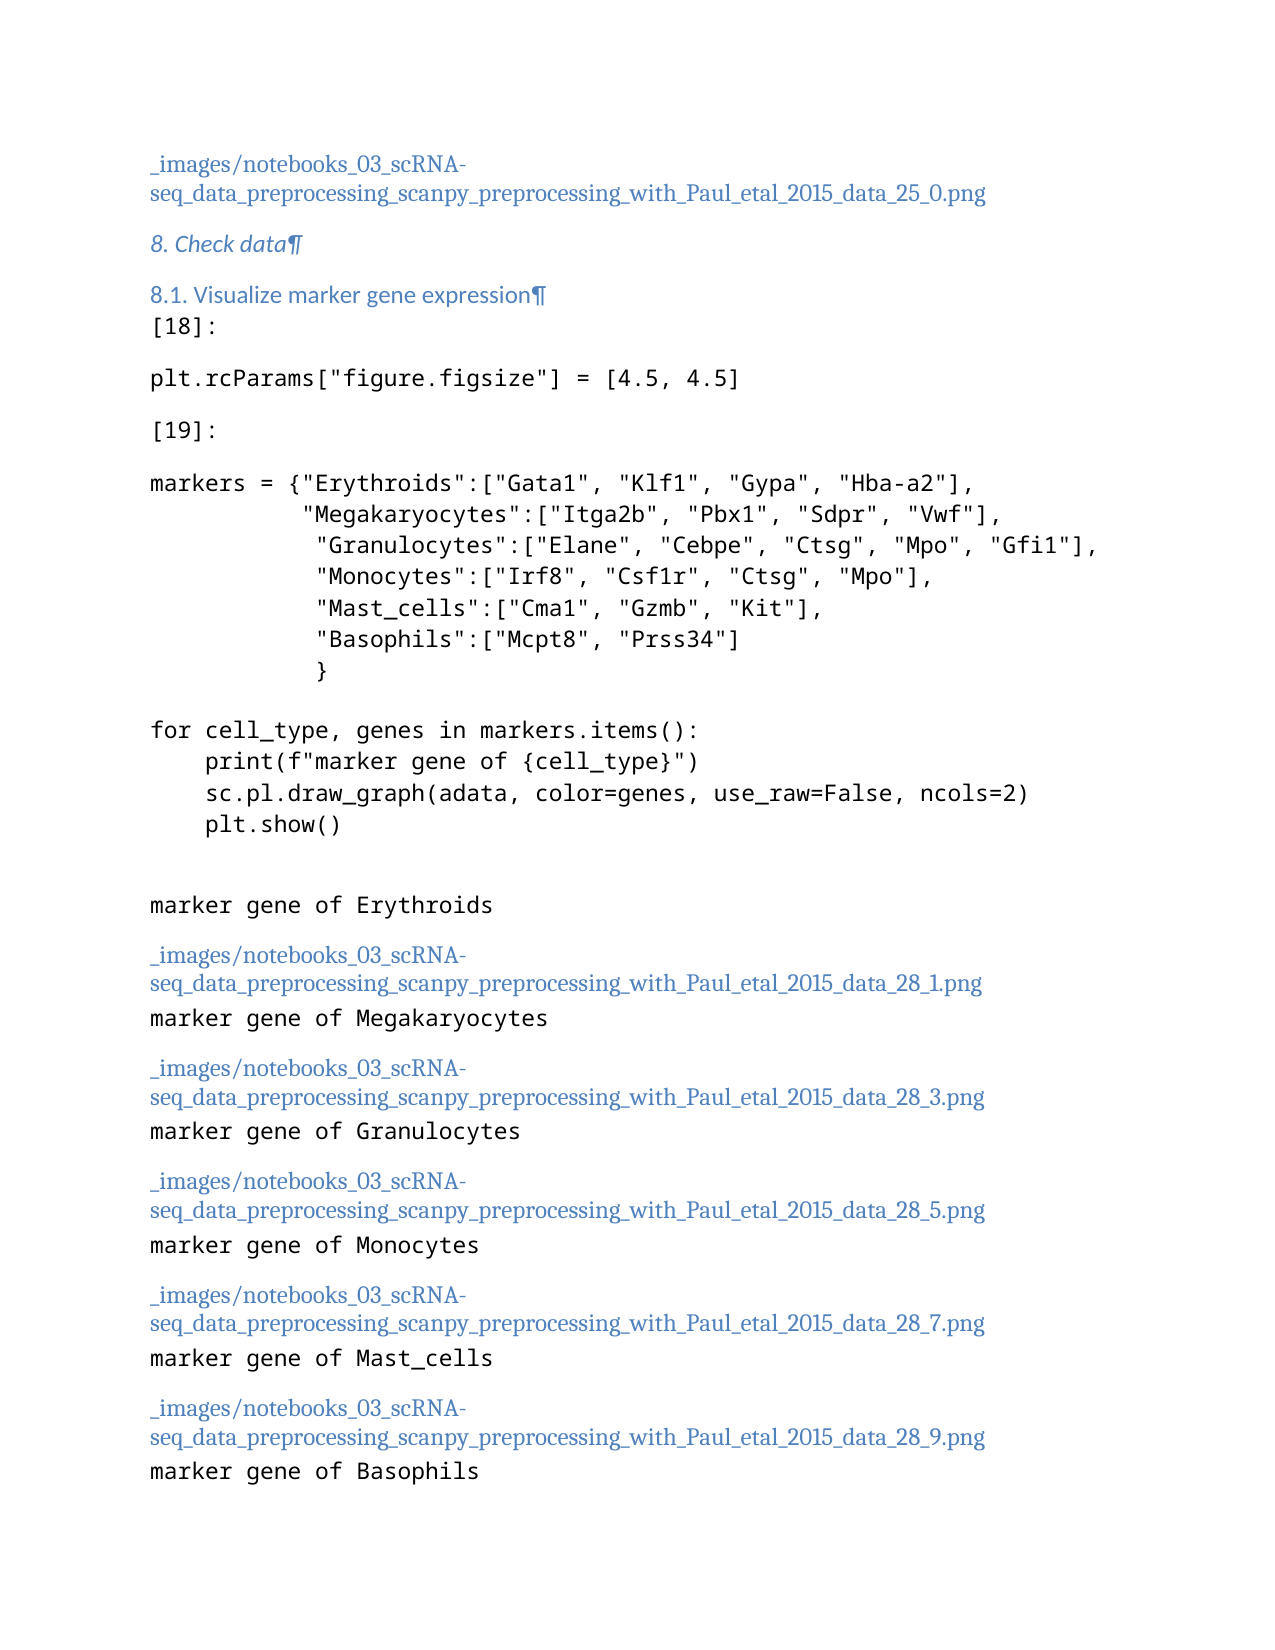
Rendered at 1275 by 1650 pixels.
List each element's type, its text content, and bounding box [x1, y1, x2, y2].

text _images/notebooks_03_scRNA-seq_data_preprocessing_scanpy_preprocessing_with_Paul_etal_2015_data_28_3.png [150, 1054, 1125, 1111]
text markers = {"Erythroids":["Gata1", "Klf1", "Gypa", "Hba-a2"], "Megakaryocytes":["Itga2b", "Pbx1", "Sdpr", "Vwf"], "Granulocytes":["Elane", "Cebpe", "Ctsg", "Mpo", "Gfi1"], "Monocytes":["Irf8", "Csf1r", "Ctsg", "Mpo"], "Mast_cells":["Cma1", "Gzmb", "Kit"], "Basophils":["Mcpt8", "Prss34"] } for cell_type, genes in markers.items(): print(f"marker gene of {cell_type}") sc.pl.draw_graph(adata, color=genes, use_raw=False, ncols=2) plt.show() [150, 466, 1125, 868]
text marker gene of Monocytes [150, 1228, 1125, 1260]
text _images/notebooks_03_scRNA-seq_data_preprocessing_scanpy_preprocessing_with_Paul_etal_2015_data_28_9.png [150, 1394, 1125, 1451]
text marker gene of Mast_cells [150, 1342, 1125, 1373]
text marker gene of Erythroids [150, 888, 1125, 920]
text _images/notebooks_03_scRNA-seq_data_preprocessing_scanpy_preprocessing_with_Paul_etal_2015_data_25_0.png [150, 150, 1125, 207]
text plt.rcParams["figure.figsize"] = [4.5, 4.5] [150, 362, 1125, 393]
text _images/notebooks_03_scRNA-seq_data_preprocessing_scanpy_preprocessing_with_Paul_etal_2015_data_28_1.png [150, 941, 1125, 998]
text marker gene of Granulocytes [150, 1115, 1125, 1146]
subtitle 8.1. Visualize marker gene expression¶ [150, 280, 1125, 310]
text [18]: [150, 310, 1125, 341]
text marker gene of Megakaryocytes [150, 1002, 1125, 1033]
text _images/notebooks_03_scRNA-seq_data_preprocessing_scanpy_preprocessing_with_Paul_etal_2015_data_28_5.png [150, 1167, 1125, 1225]
text [19]: [150, 414, 1125, 446]
subtitle 8. Check data¶ [150, 228, 1125, 259]
text _images/notebooks_03_scRNA-seq_data_preprocessing_scanpy_preprocessing_with_Paul_etal_2015_data_28_7.png [150, 1281, 1125, 1338]
text marker gene of Basophils [150, 1455, 1125, 1486]
